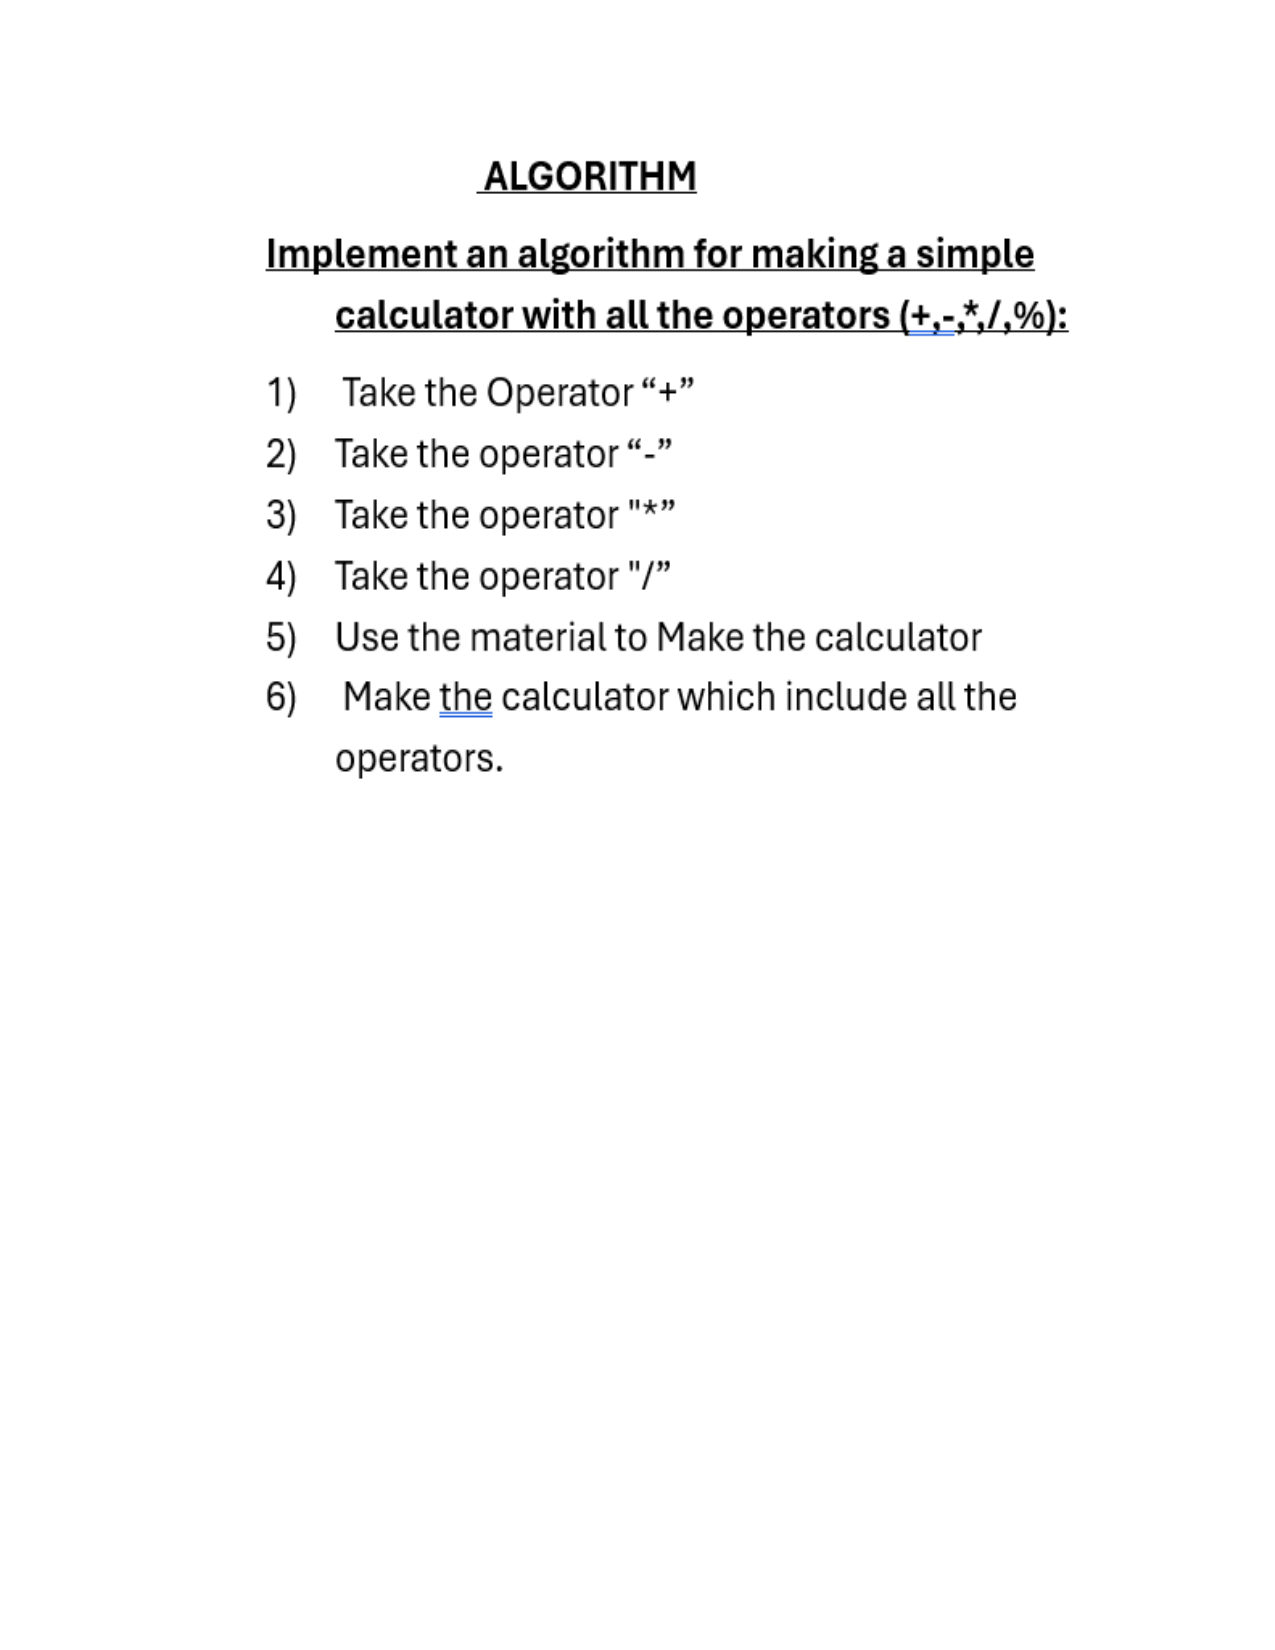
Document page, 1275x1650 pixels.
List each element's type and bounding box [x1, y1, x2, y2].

picture [150, 150, 1177, 815]
